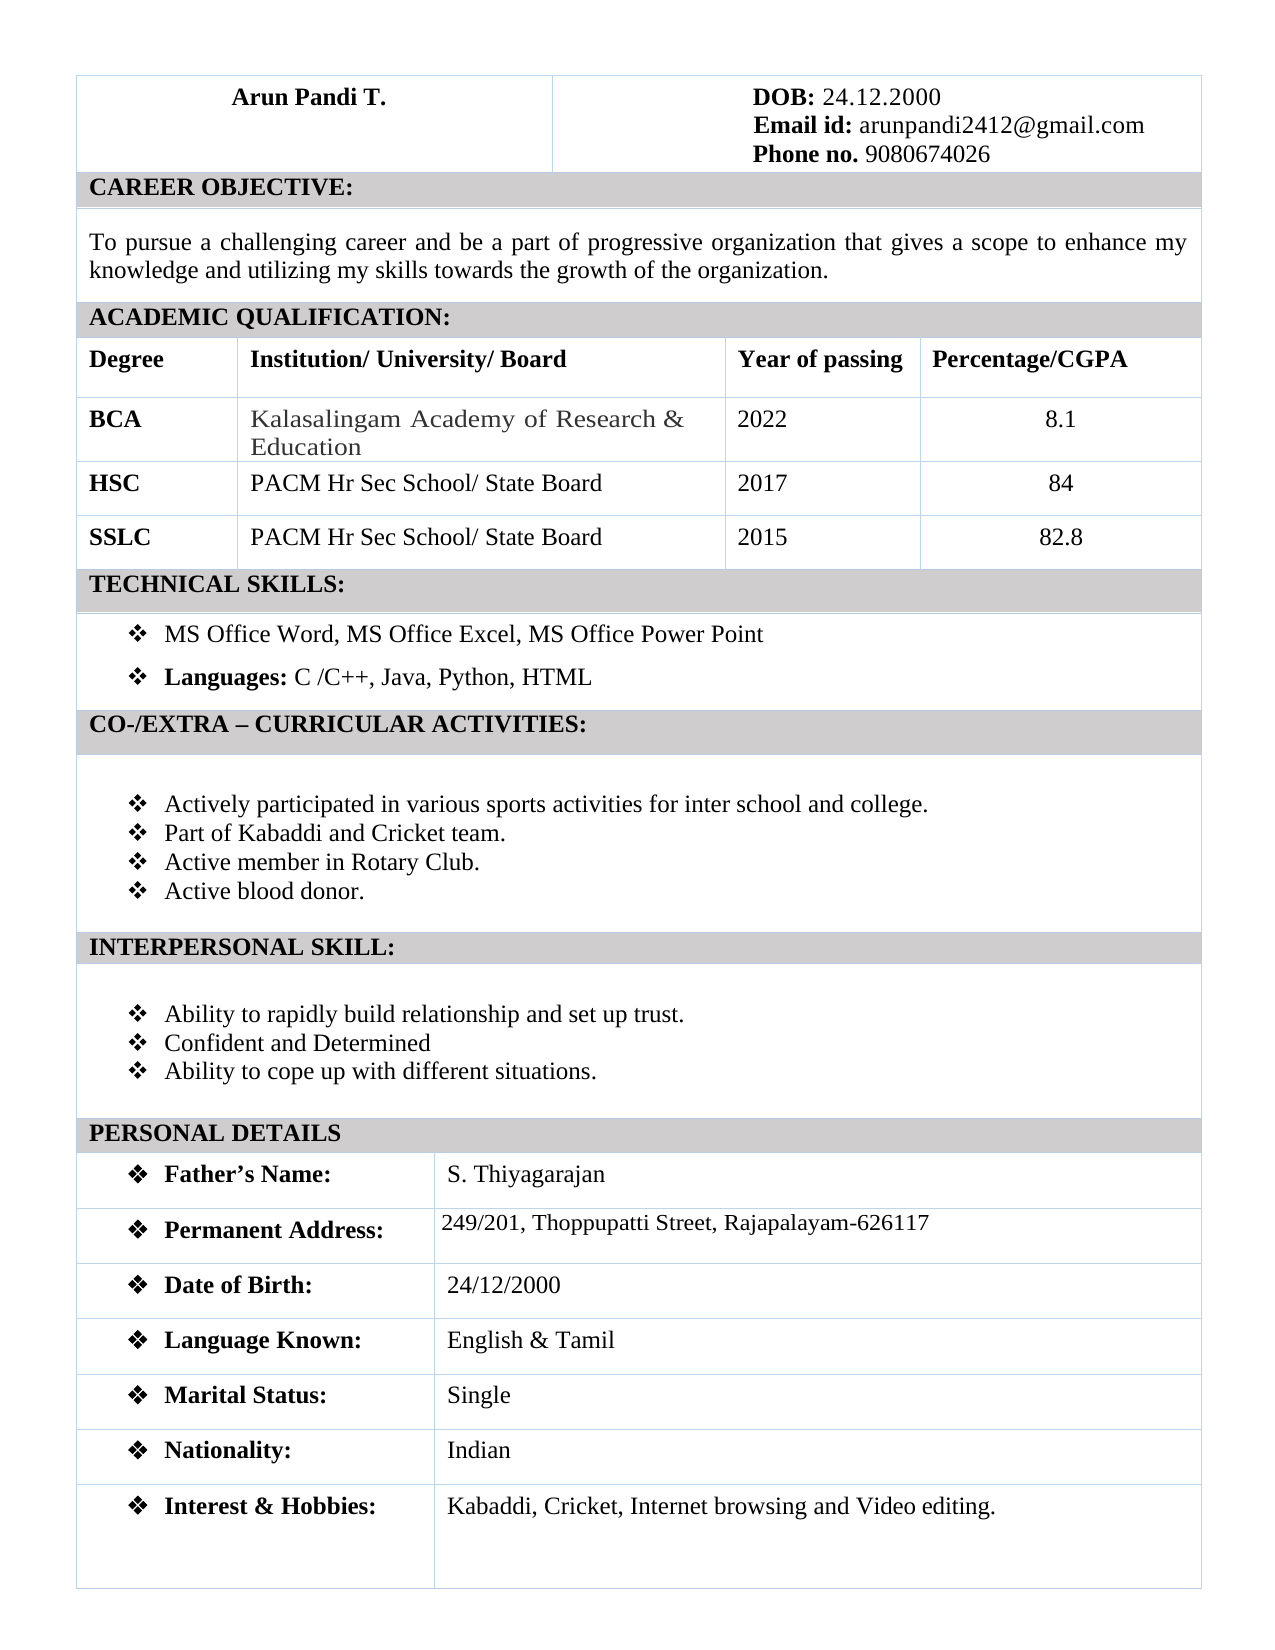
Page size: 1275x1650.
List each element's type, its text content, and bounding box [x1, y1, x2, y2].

table_cell Indian [435, 1430, 1201, 1484]
table_cell BCA [77, 398, 237, 461]
table_cell Year of passing [726, 338, 920, 397]
table_cell 24/12/2000 [435, 1264, 1201, 1318]
table_cell Date of Birth: [77, 1264, 434, 1318]
table_cell S. Thiyagarajan [435, 1153, 1201, 1208]
table_cell 2015 [726, 516, 920, 569]
table_cell Marital Status: [77, 1375, 434, 1429]
table_cell 8.1 [921, 398, 1201, 461]
table_cell TECHNICAL SKILLS: [77, 570, 1201, 612]
table_cell English & Tamil [435, 1319, 1201, 1373]
table_cell CO-/EXTRA – CURRICULAR ACTIVITIES: [77, 711, 1201, 754]
table_cell Language Known: [77, 1319, 434, 1373]
table_cell 2022 [726, 398, 920, 461]
table_cell Ability to rapidly build relationship and set up trust. Confident and Determined Ability to cope up with different situations. [77, 964, 1201, 1118]
table_cell Kalasalingam Academy of Research & Education [238, 398, 725, 461]
table_cell PACM Hr Sec School/ State Board [238, 462, 725, 515]
table_cell Nationality: [77, 1430, 434, 1484]
table_cell SSLC [77, 516, 237, 569]
table_cell Percentage/CGPA [921, 338, 1201, 397]
table_cell PACM Hr Sec School/ State Board [238, 516, 725, 569]
table_cell Father’s Name: [77, 1153, 434, 1208]
table_cell ACADEMIC QUALIFICATION: [77, 303, 1201, 337]
table_cell 82.8 [921, 516, 1201, 569]
table_cell 2017 [726, 462, 920, 515]
table_cell PERSONAL DETAILS [77, 1119, 1201, 1152]
table_cell To pursue a challenging career and be a part of progressive organization that gives a scope to enhance my knowledge and utilizing my skills towards the growth of the organization. [77, 209, 1201, 302]
table_cell Institution/ University/ Board [238, 338, 725, 397]
table_cell HSC [77, 462, 237, 515]
table_header DOB: 24.12.2000 Email id: arunpandi2412@gmail.com Phone no. 9080674026 [553, 76, 1201, 172]
table_cell MS Office Word, MS Office Excel, MS Office Power Point Languages: C /C++, Java, Python, HTML [77, 614, 1201, 710]
table_cell CAREER OBJECTIVE: [77, 173, 1201, 207]
table_cell Permanent Address: [77, 1209, 434, 1263]
table_cell Degree [77, 338, 237, 397]
table_cell Single [435, 1375, 1201, 1429]
table_cell 249/201, Thoppupatti Street, Rajapalayam-626117 [435, 1209, 1201, 1263]
table_cell Actively participated in various sports activities for inter school and college. Part of Kabaddi and Cricket team. Active member in Rotary Club. Active blood donor. [77, 755, 1201, 932]
table_header Arun Pandi T. [77, 76, 552, 172]
table_cell 84 [921, 462, 1201, 515]
table_cell Interest & Hobbies: [77, 1485, 434, 1588]
table_cell INTERPERSONAL SKILL: [77, 933, 1201, 963]
table_cell Kabaddi, Cricket, Internet browsing and Video editing. [435, 1485, 1201, 1588]
